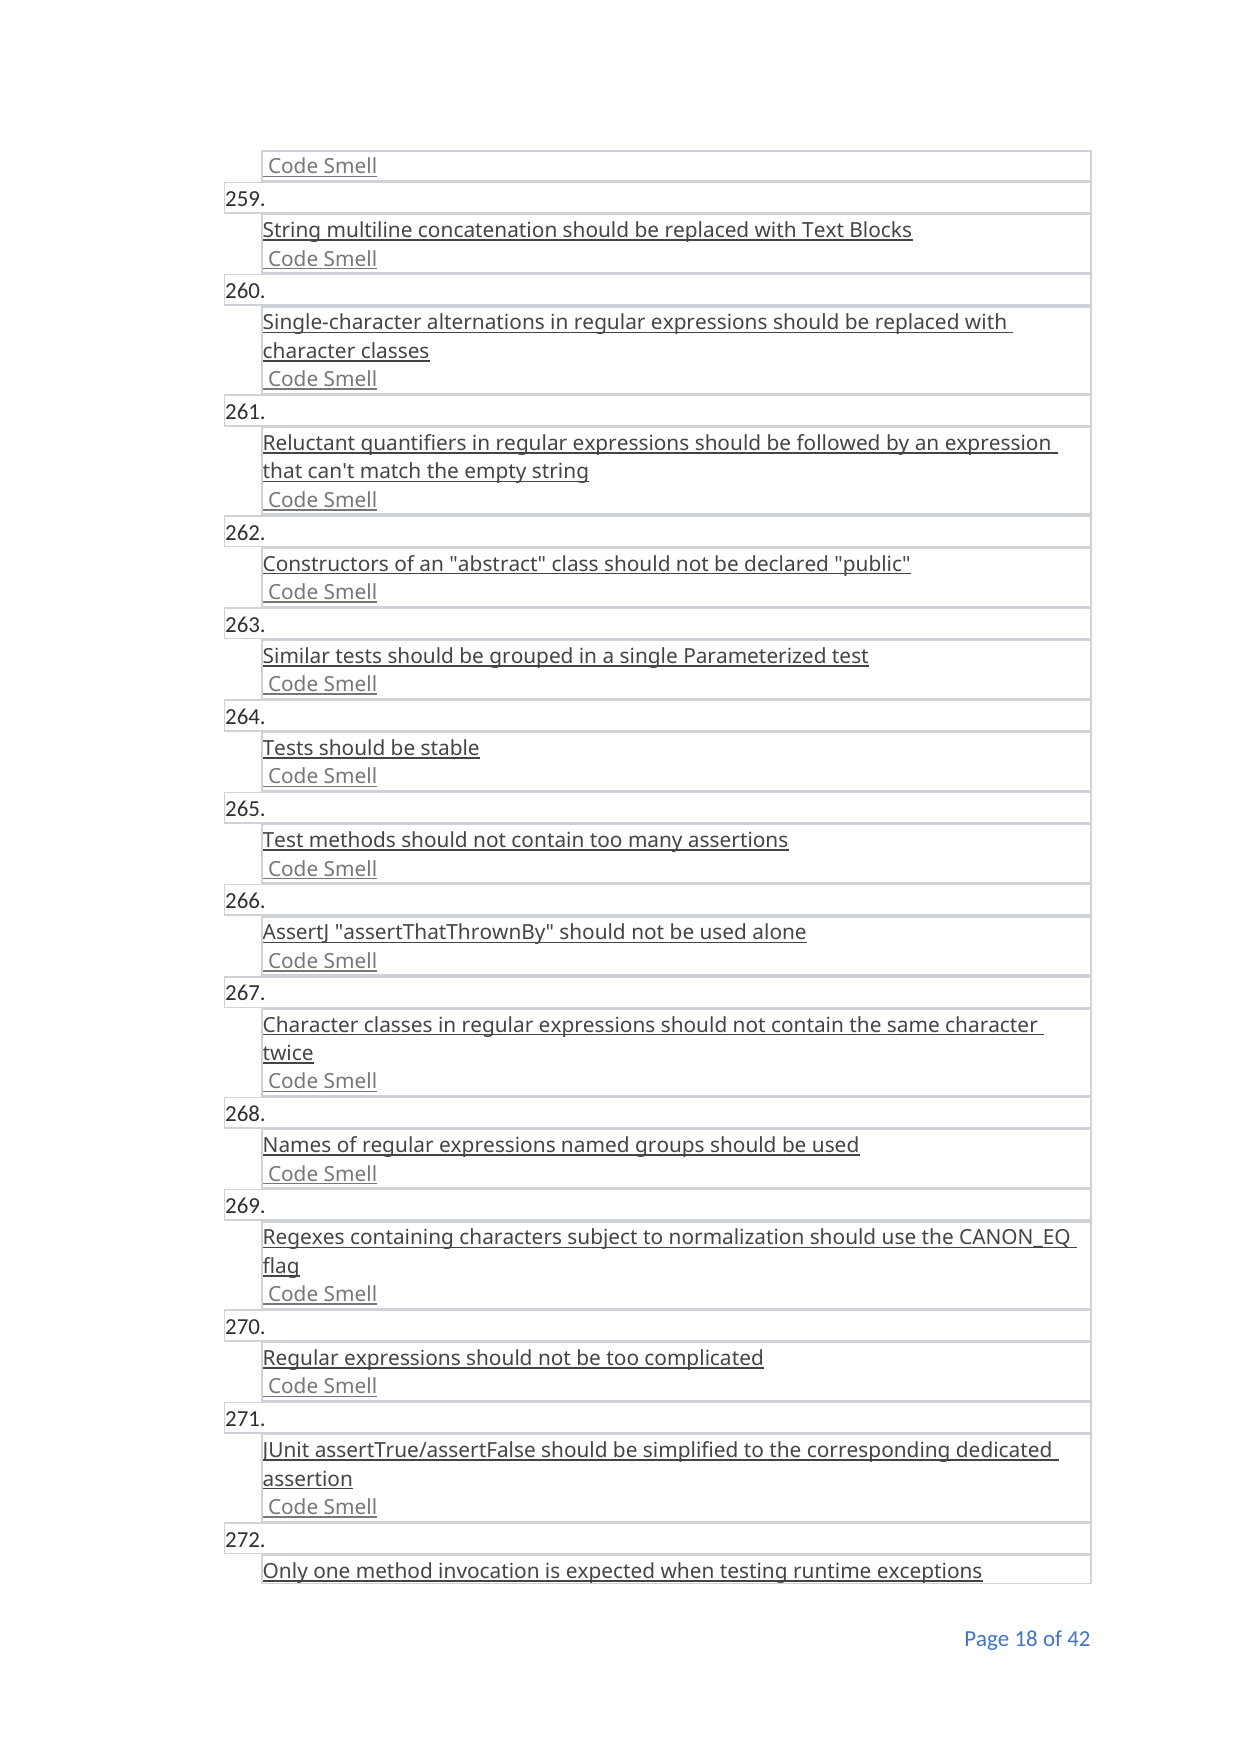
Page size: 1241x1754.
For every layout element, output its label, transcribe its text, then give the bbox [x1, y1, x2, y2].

subtitle Names of regular expressions named groups should be used [263, 1130, 1090, 1157]
list Code Smell [263, 483, 1090, 513]
list Code Smell [263, 1157, 1090, 1187]
subtitle Regexes containing characters subject to normalization should use the CANON_EQ flag [263, 1223, 1090, 1278]
subtitle Similar tests should be grouped in a single Parameterized test [263, 641, 1090, 668]
list Code Smell [263, 760, 1090, 790]
subtitle Only one method invocation is expected when testing runtime exceptions [263, 1556, 1090, 1583]
subtitle AssertJ "assertThatThrownBy" should not be used alone [263, 918, 1090, 944]
subtitle Constructors of an "abstract" class should not be declared "public" [263, 549, 1090, 576]
list Code Smell [263, 242, 1090, 272]
list Code Smell [263, 668, 1090, 698]
list Code Smell [263, 1370, 1090, 1400]
list Code Smell [263, 363, 1090, 393]
subtitle Single-character alternations in regular expressions should be replaced with character classes [263, 308, 1090, 363]
subtitle Character classes in regular expressions should not contain the same character twice [263, 1010, 1090, 1065]
subtitle JUnit assertTrue/assertFalse should be simplified to the corresponding dedicated assertion [263, 1435, 1090, 1491]
subtitle String multiline concatenation should be replaced with Text Blocks [263, 215, 1090, 242]
subtitle Test methods should not contain too many assertions [263, 825, 1090, 852]
subtitle Regular expressions should not be too complicated [263, 1343, 1090, 1370]
list Code Smell [263, 1065, 1090, 1095]
list Code Smell [263, 152, 1090, 180]
list Code Smell [263, 1278, 1090, 1308]
list Code Smell [263, 576, 1090, 606]
list Code Smell [263, 1491, 1090, 1521]
subtitle Tests should be stable [263, 733, 1090, 760]
subtitle Reluctant quantifiers in regular expressions should be followed by an expression that can't match the empty string [263, 428, 1090, 483]
list Code Smell [263, 852, 1090, 882]
list Code Smell [263, 944, 1090, 974]
